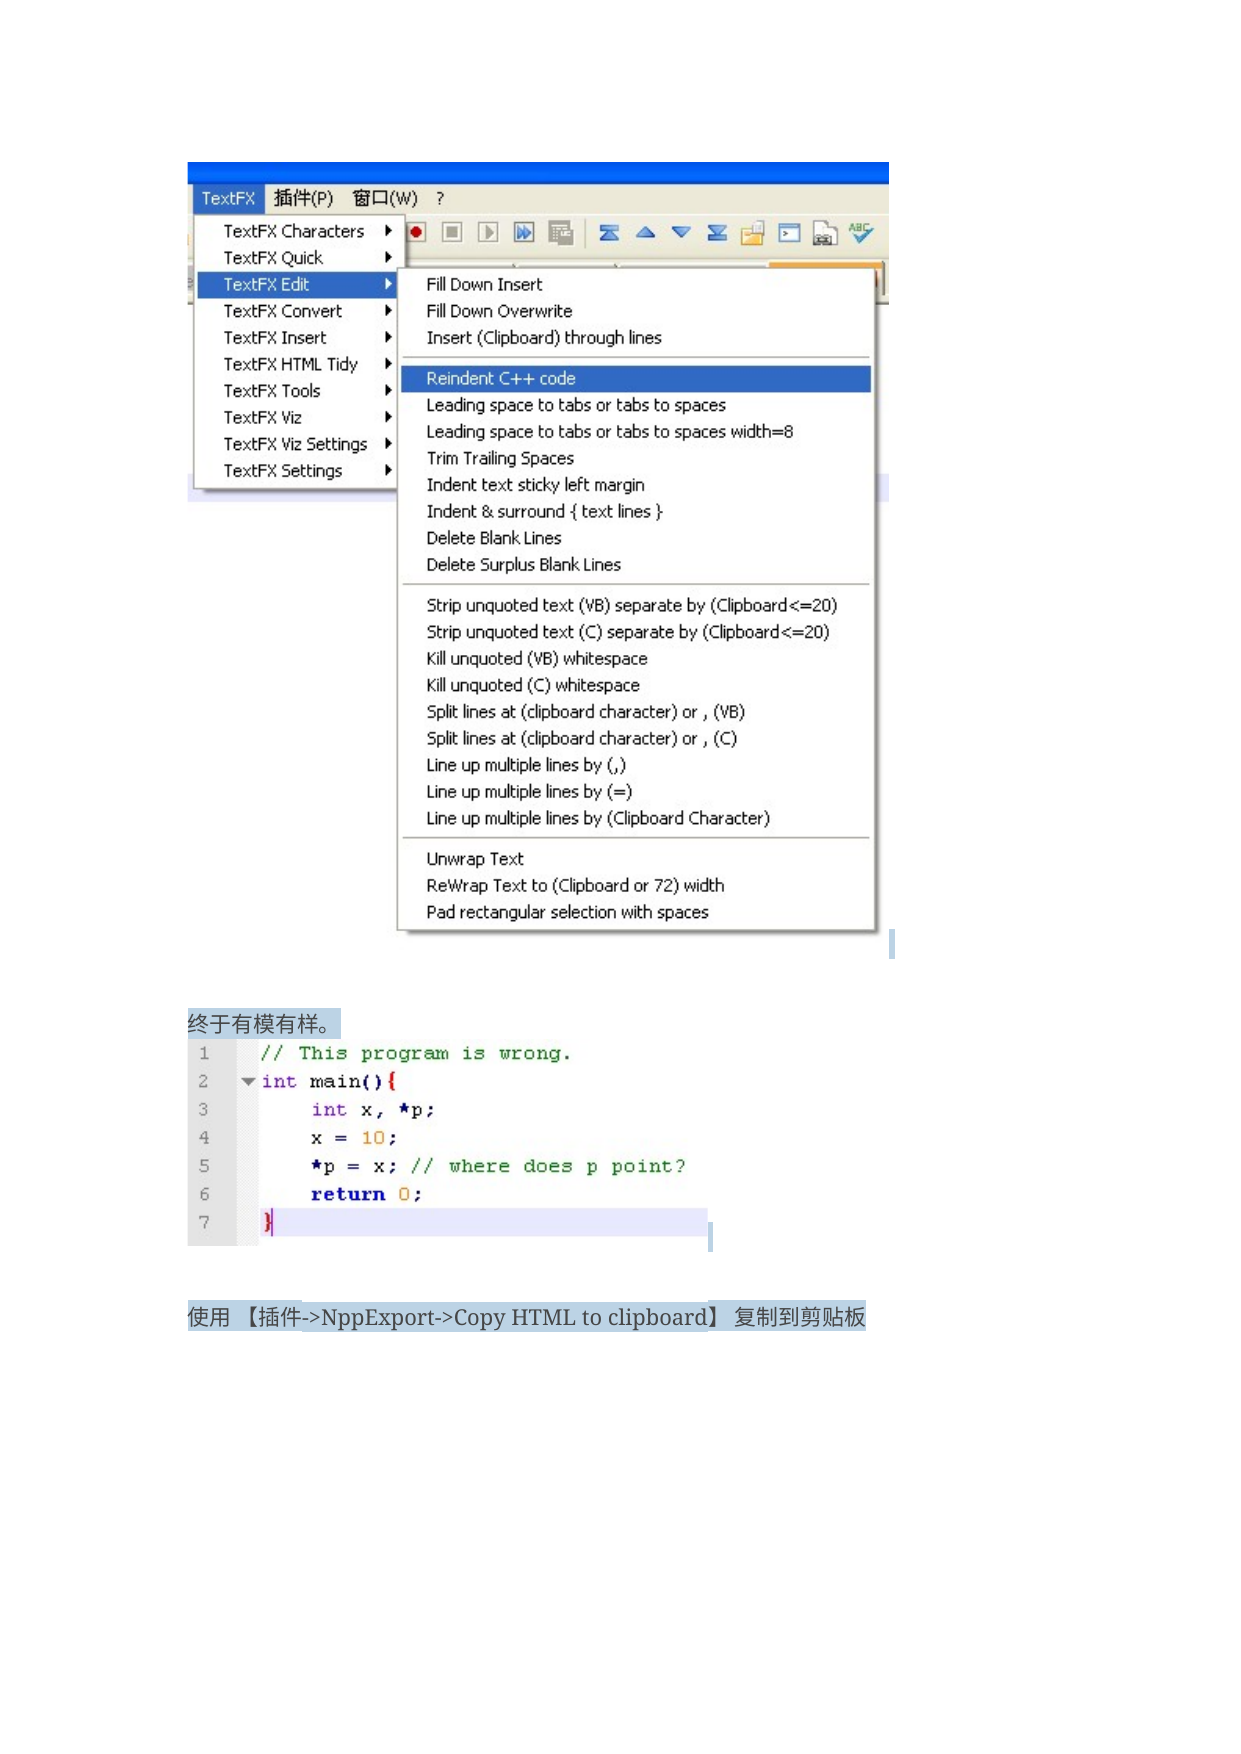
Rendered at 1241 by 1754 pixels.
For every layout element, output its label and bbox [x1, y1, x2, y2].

text [187, 162, 1053, 1332]
picture [187, 1039, 708, 1246]
picture [187, 162, 889, 953]
